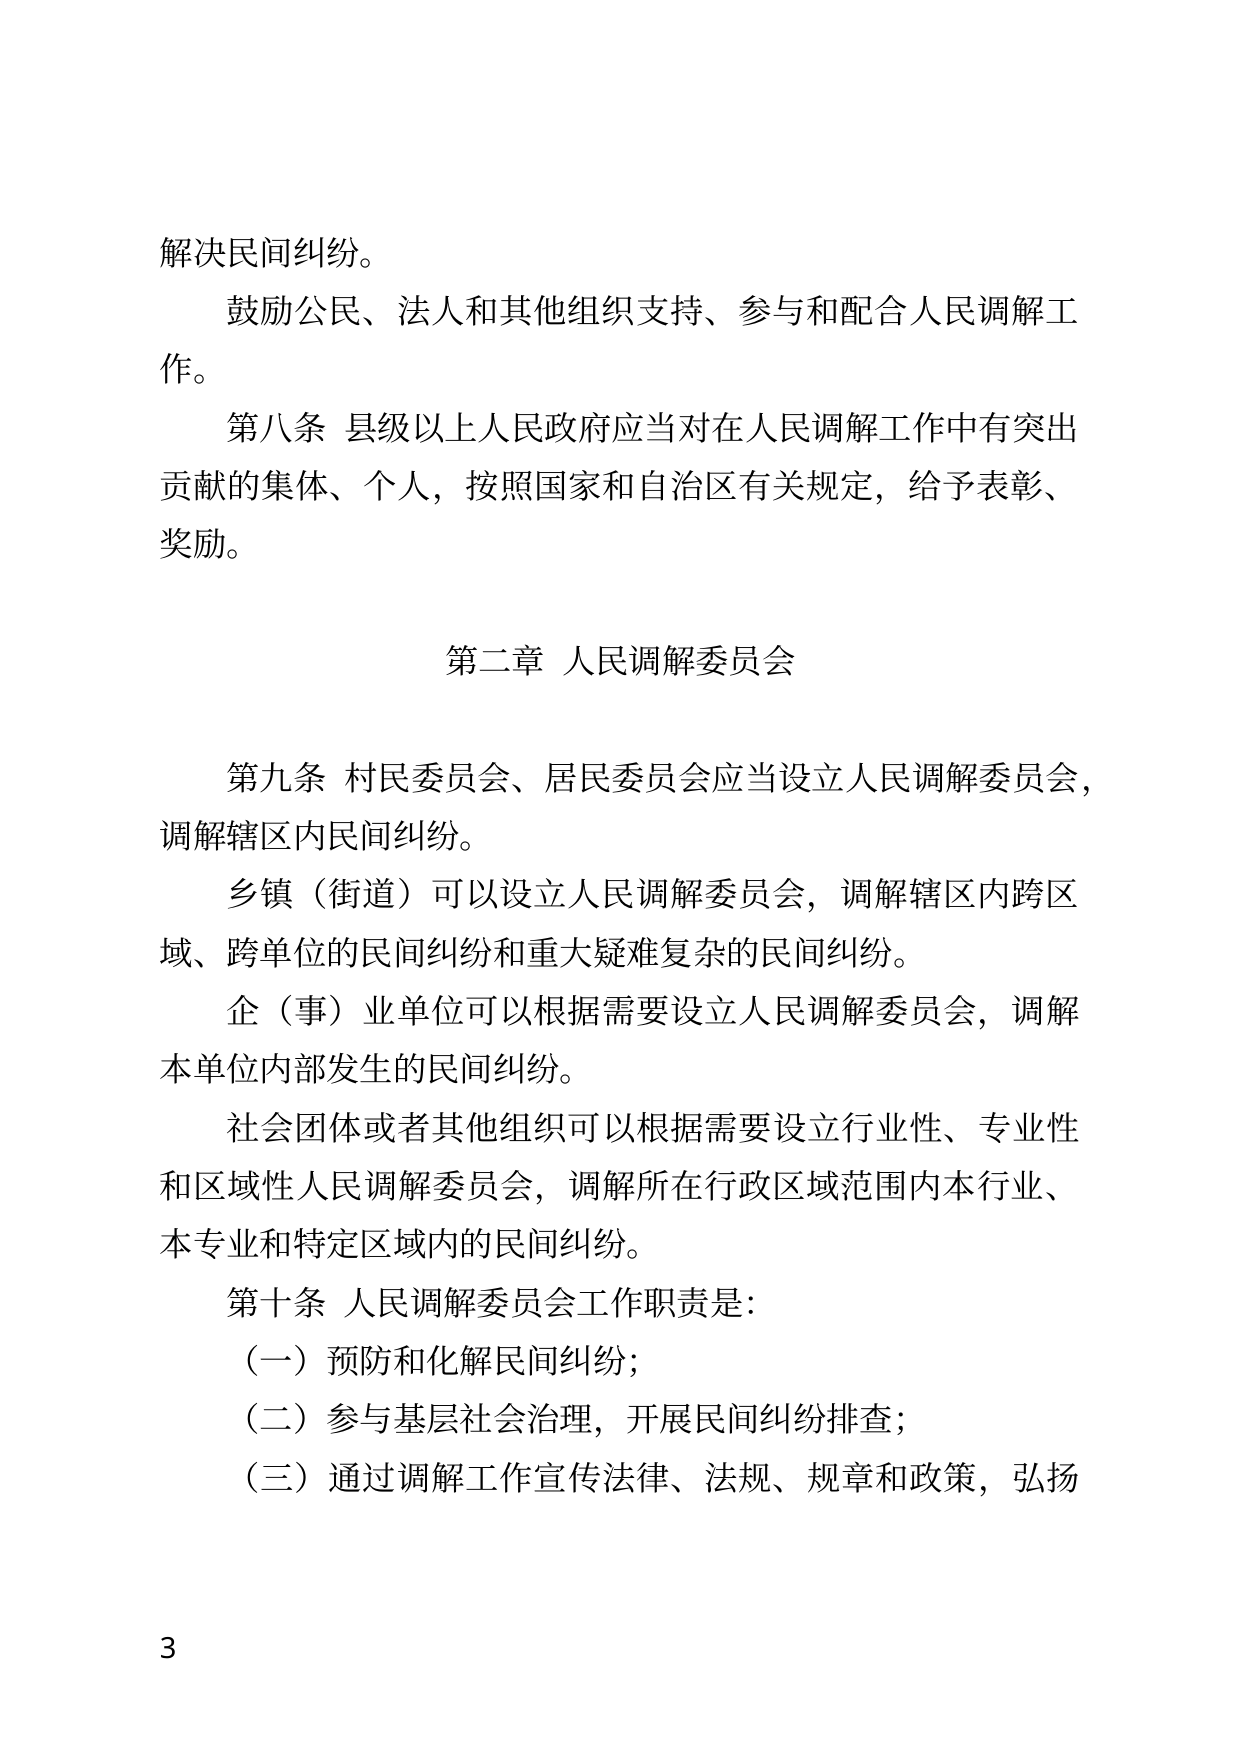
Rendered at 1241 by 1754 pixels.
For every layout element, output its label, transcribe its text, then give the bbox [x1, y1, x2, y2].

text （二）参与基层社会治理，开展民间纠纷排查； [159, 1385, 1081, 1443]
text 企（事）业单位可以根据需要设立人民调解委员会，调解本单位内部发生的民间纠纷。 [159, 977, 1081, 1093]
text 第二章 人民调解委员会 [159, 627, 1081, 685]
text 鼓励公民、法人和其他组织支持、参与和配合人民调解工作。 [159, 277, 1081, 393]
text （一）预防和化解民间纠纷； [159, 1327, 1081, 1385]
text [159, 218, 1081, 277]
text 第八条 县级以上人民政府应当对在人民调解工作中有突出贡献的集体、个人，按照国家和自治区有关规定，给予表彰、奖励。 [159, 393, 1081, 568]
text 乡镇（街道）可以设立人民调解委员会，调解辖区内跨区域、跨单位的民间纠纷和重大疑难复杂的民间纠纷。 [159, 860, 1081, 977]
text 第十条 人民调解委员会工作职责是： [159, 1268, 1081, 1327]
text 社会团体或者其他组织可以根据需要设立行业性、专业性和区域性人民调解委员会，调解所在行政区域范围内本行业、本专业和特定区域内的民间纠纷。 [159, 1093, 1081, 1268]
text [159, 1443, 1081, 1502]
text 第九条 村民委员会、居民委员会应当设立人民调解委员会，调解辖区内民间纠纷。 [159, 743, 1081, 860]
